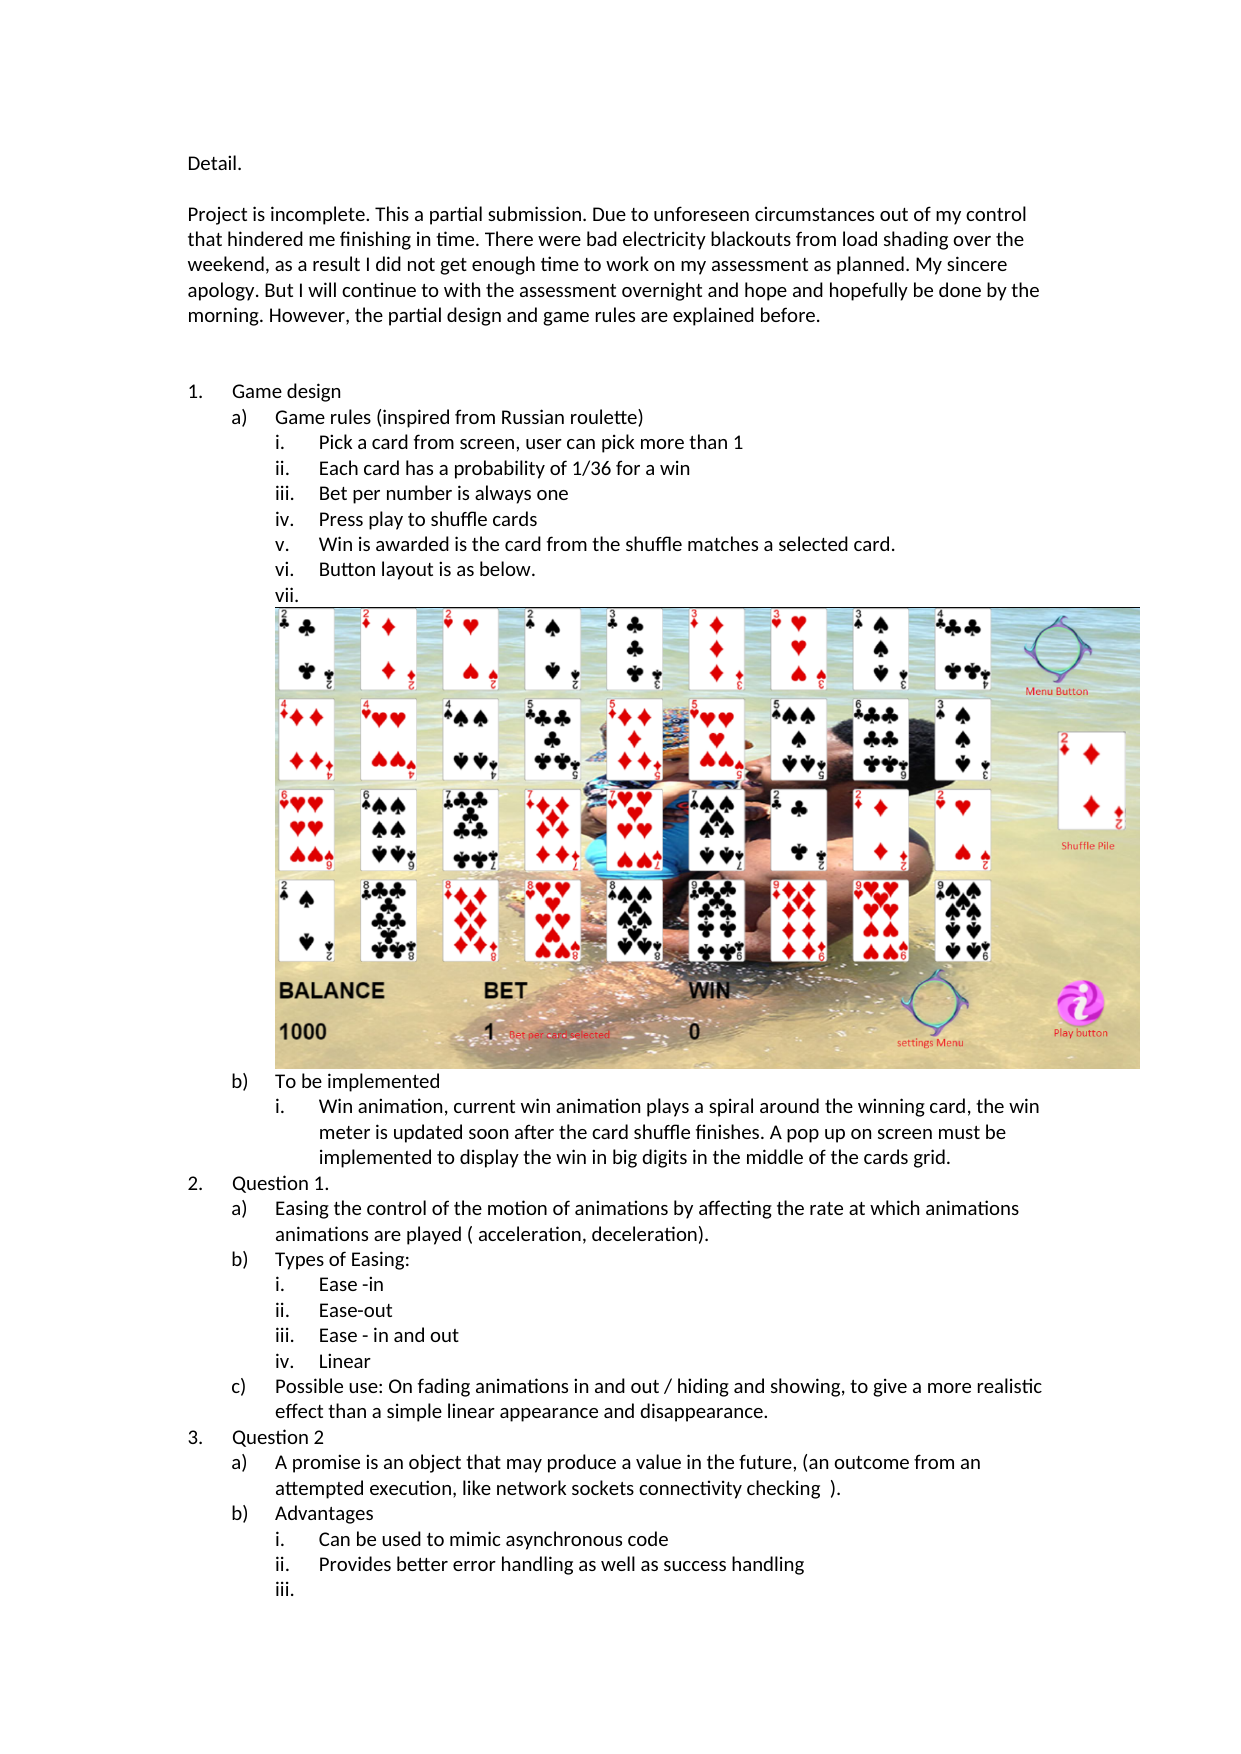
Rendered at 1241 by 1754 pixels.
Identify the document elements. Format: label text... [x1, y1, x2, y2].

list Can be used to mimic asynchronous code [275, 1526, 1053, 1551]
list Provides better error handling as well as success handling [275, 1551, 1053, 1577]
list Win animation, current win animation plays a spiral around the winning card, the win meter is updated soon after the card shuffle finishes. A pop up on screen must be implemented to display the win in big digits in the middle of the cards grid. [275, 1094, 1053, 1170]
list Ease-out [275, 1297, 1053, 1322]
list Question 1. [187, 1170, 1053, 1195]
list Linear [275, 1348, 1053, 1373]
list Game design [187, 379, 1053, 404]
picture [275, 607, 1140, 1069]
list Easing the control of the motion of animations by affecting the rate at which animations animations are played ( acceleration, deceleration). [231, 1195, 1053, 1246]
list Button layout is as below. [275, 557, 1053, 582]
list Detail. [187, 150, 1053, 175]
list Ease -in [275, 1272, 1053, 1297]
list Each card has a probability of 1/36 for a win [275, 455, 1053, 480]
list Question 2 [187, 1424, 1053, 1449]
list Ease - in and out [275, 1322, 1053, 1348]
list A promise is an object that may produce a value in the future, (an outcome from an attempted execution, like network sockets connectivity checking ). [231, 1449, 1053, 1500]
list Possible use: On fading animations in and out / hiding and showing, to give a more realistic effect than a simple linear appearance and disappearance. [231, 1373, 1053, 1424]
list To be implemented [231, 1068, 1053, 1094]
list Project is incomplete. This a partial submission. Due to unforeseen circumstances out of my control that hindered me finishing in time. There were bad electricity blackouts from load shading over the weekend, as a result I did not get enough time to work on my assessment as planned. My sincere apology. But I will continue to with the assessment overnight and hope and hopefully be done by the morning. However, the partial design and game rules are explained before. [187, 201, 1053, 328]
list Press play to shuffle cards [275, 506, 1053, 531]
list Game rules (inspired from Russian roulette) [231, 404, 1053, 429]
list Advantages [231, 1500, 1053, 1526]
list Types of Easing: [231, 1246, 1053, 1272]
list Win is awarded is the card from the shuffle matches a selected card. [275, 531, 1053, 557]
list Bet per number is always one [275, 480, 1053, 506]
list Pick a card from screen, user can pick more than 1 [275, 429, 1053, 455]
